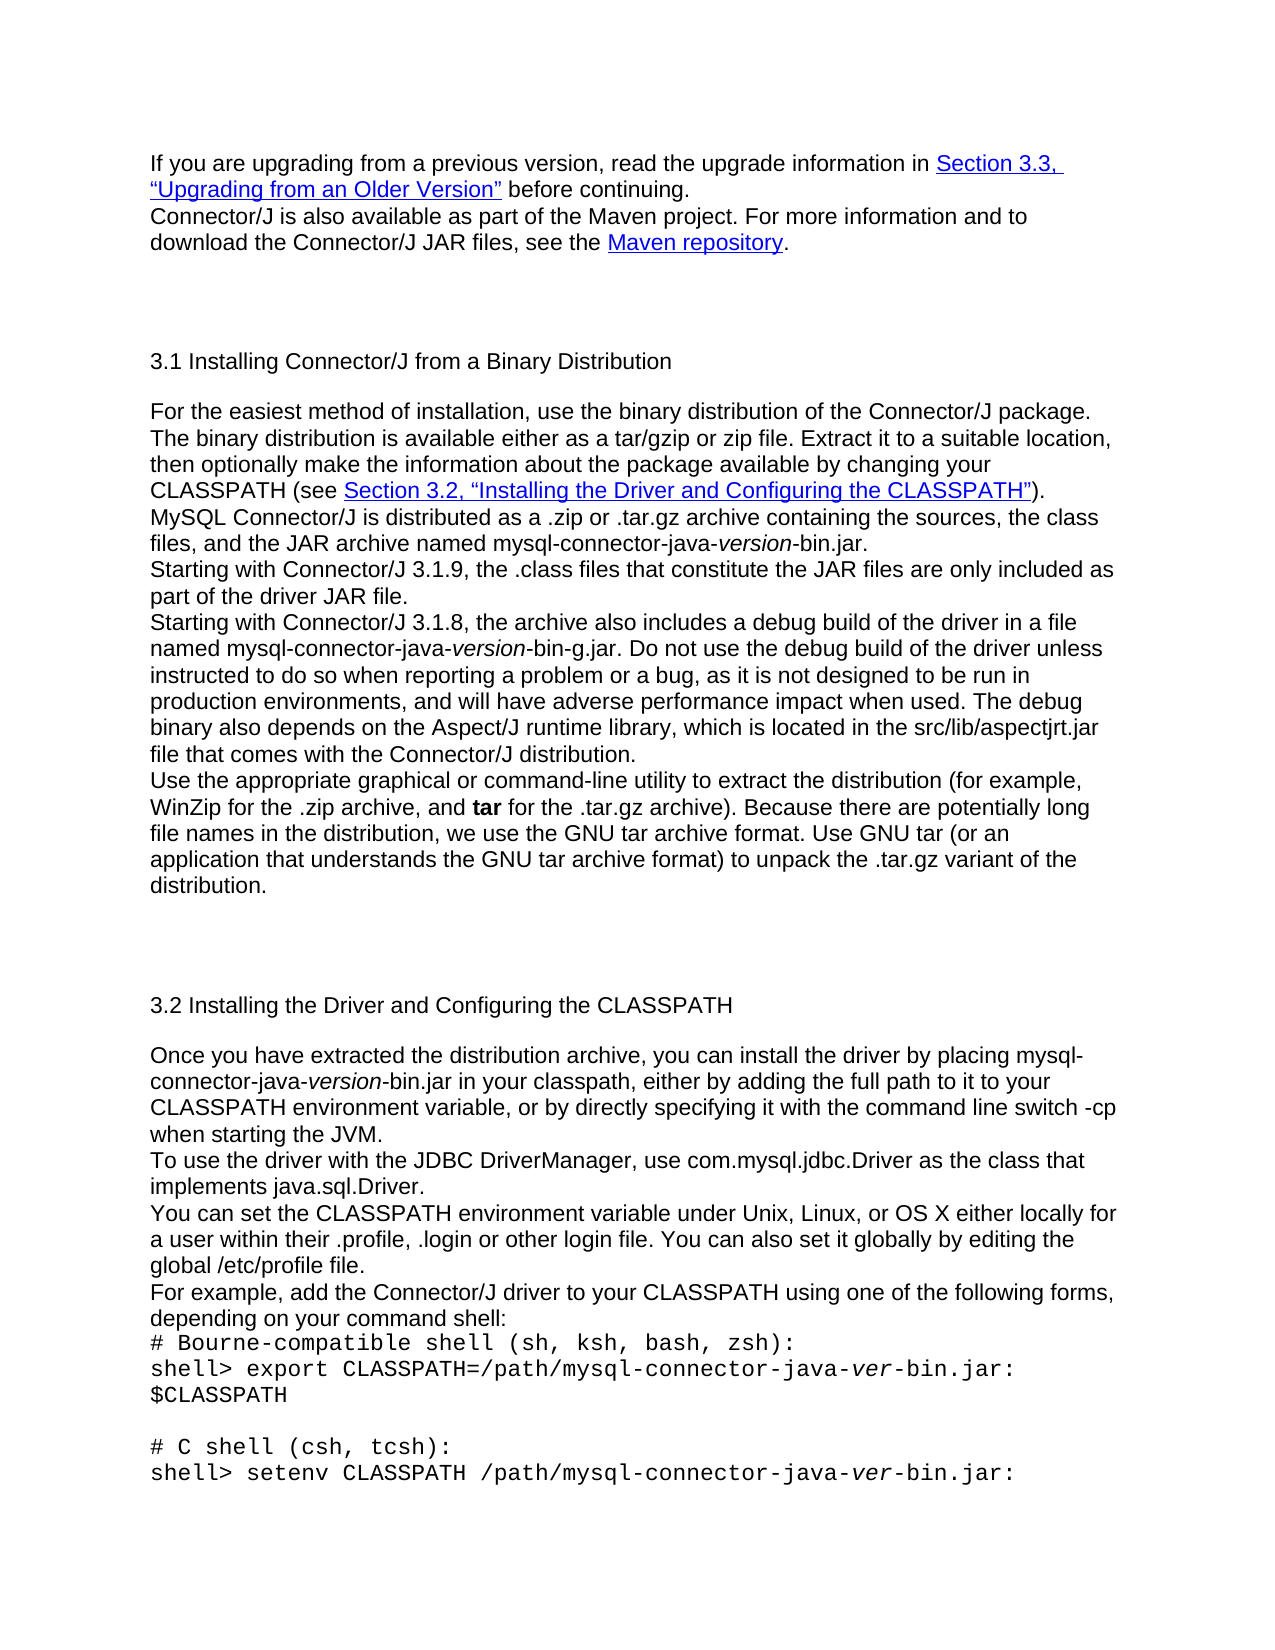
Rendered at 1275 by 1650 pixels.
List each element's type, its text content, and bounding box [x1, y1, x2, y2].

text Use the appropriate graphical or command-line utility to extract the distribution (for example, WinZip for the .zip archive, and tar for the .tar.gz archive). Because there are potentially long file names in the distribution, we use the GNU tar archive format. Use GNU tar (or an application that understands the GNU tar archive format) to unpack the .tar.gz variant of the distribution. [150, 767, 1125, 899]
text Connector/J is also available as part of the Maven project. For more information and to download the Connector/J JAR files, see the Maven repository. [150, 203, 1125, 255]
text For the easiest method of installation, use the binary distribution of the Connector/J package. The binary distribution is available either as a tar/gzip or zip file. Extract it to a suitable location, then optionally make the information about the package available by changing your CLASSPATH (see Section 3.2, “Installing the Driver and Configuring the CLASSPATH”). [150, 398, 1125, 503]
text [150, 1331, 1125, 1487]
text Once you have extracted the distribution archive, you can install the driver by placing mysql-connector-java-version-bin.jar in your classpath, either by adding the full path to it to your CLASSPATH environment variable, or by directly specifying it with the command line switch -cp when starting the JVM. [150, 1042, 1125, 1147]
text Starting with Connector/J 3.1.8, the archive also includes a debug build of the driver in a file named mysql-connector-java-version-bin-g.jar. Do not use the debug build of the driver unless instructed to do so when reporting a problem or a bug, as it is not designed to be run in production environments, and will have adverse performance impact when used. The debug binary also depends on the Aspect/J runtime library, which is located in the src/lib/aspectjrt.jar file that comes with the Connector/J distribution. [150, 609, 1125, 767]
text You can set the CLASSPATH environment variable under Unix, Linux, or OS X either locally for a user within their .profile, .login or other login file. You can also set it globally by editing the global /etc/profile file. [150, 1200, 1125, 1279]
text Starting with Connector/J 3.1.9, the .class files that constitute the JAR files are only included as part of the driver JAR file. [150, 556, 1125, 609]
text If you are upgrading from a previous version, read the upgrade information in Section 3.3, “Upgrading from an Older Version” before continuing. [150, 150, 1125, 203]
text 3.2 Installing the Driver and Configuring the CLASSPATH [150, 992, 1125, 1018]
text 3.1 Installing Connector/J from a Binary Distribution [150, 348, 1125, 375]
text MySQL Connector/J is distributed as a .zip or .tar.gz archive containing the sources, the class files, and the JAR archive named mysql-connector-java-version-bin.jar. [150, 503, 1125, 556]
text For example, add the Connector/J driver to your CLASSPATH using one of the following forms, depending on your command shell: [150, 1279, 1125, 1331]
text To use the driver with the JDBC DriverManager, use com.mysql.jdbc.Driver as the class that implements java.sql.Driver. [150, 1147, 1125, 1200]
